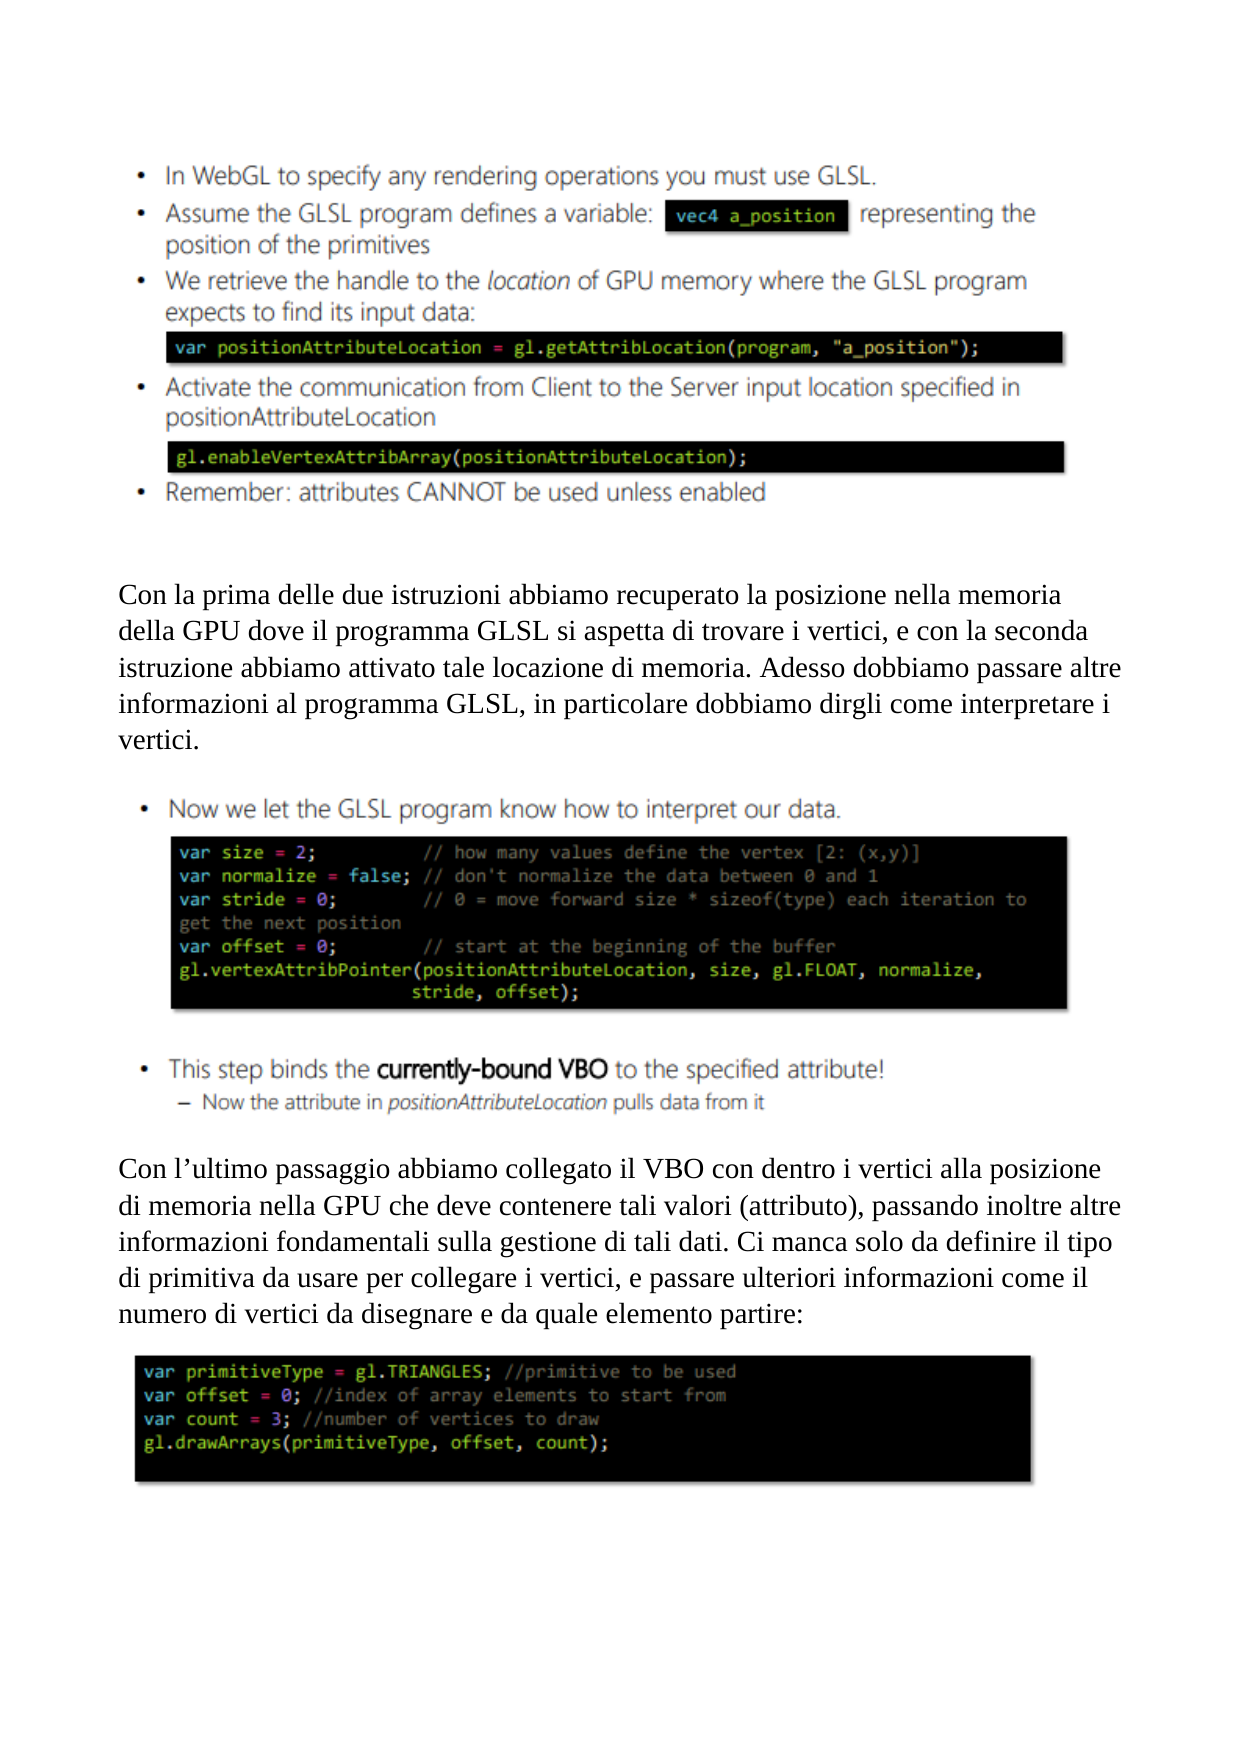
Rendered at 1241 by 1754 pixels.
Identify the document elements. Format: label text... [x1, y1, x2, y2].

picture [118, 1348, 1056, 1504]
picture [118, 774, 1097, 1133]
text Con l’ultimo passaggio abbiamo collegato il VBO con dentro i vertici alla posizione di memoria nella GPU che deve contenere tali valori (attributo), passando inoltre altre informazioni fondamentali sulla gestione di tali dati. Ci manca solo da definire il tipo di primitiva da usare per collegare i vertici, e passare ulteriori informazioni come il numero di vertici da disegnare e da quale elemento partire: [118, 1151, 1122, 1329]
picture [118, 147, 1094, 559]
text Con la prima delle due istruzioni abbiamo recuperato la posizione nella memoria della GPU dove il programma GLSL si aspetta di trovare i vertici, e con la seconda istruzione abbiamo attivato tale locazione di memoria. Adesso dobbiamo passare altre informazioni al programma GLSL, in particolare dobbiamo dirgli come interpretare i vertici. [118, 577, 1122, 756]
